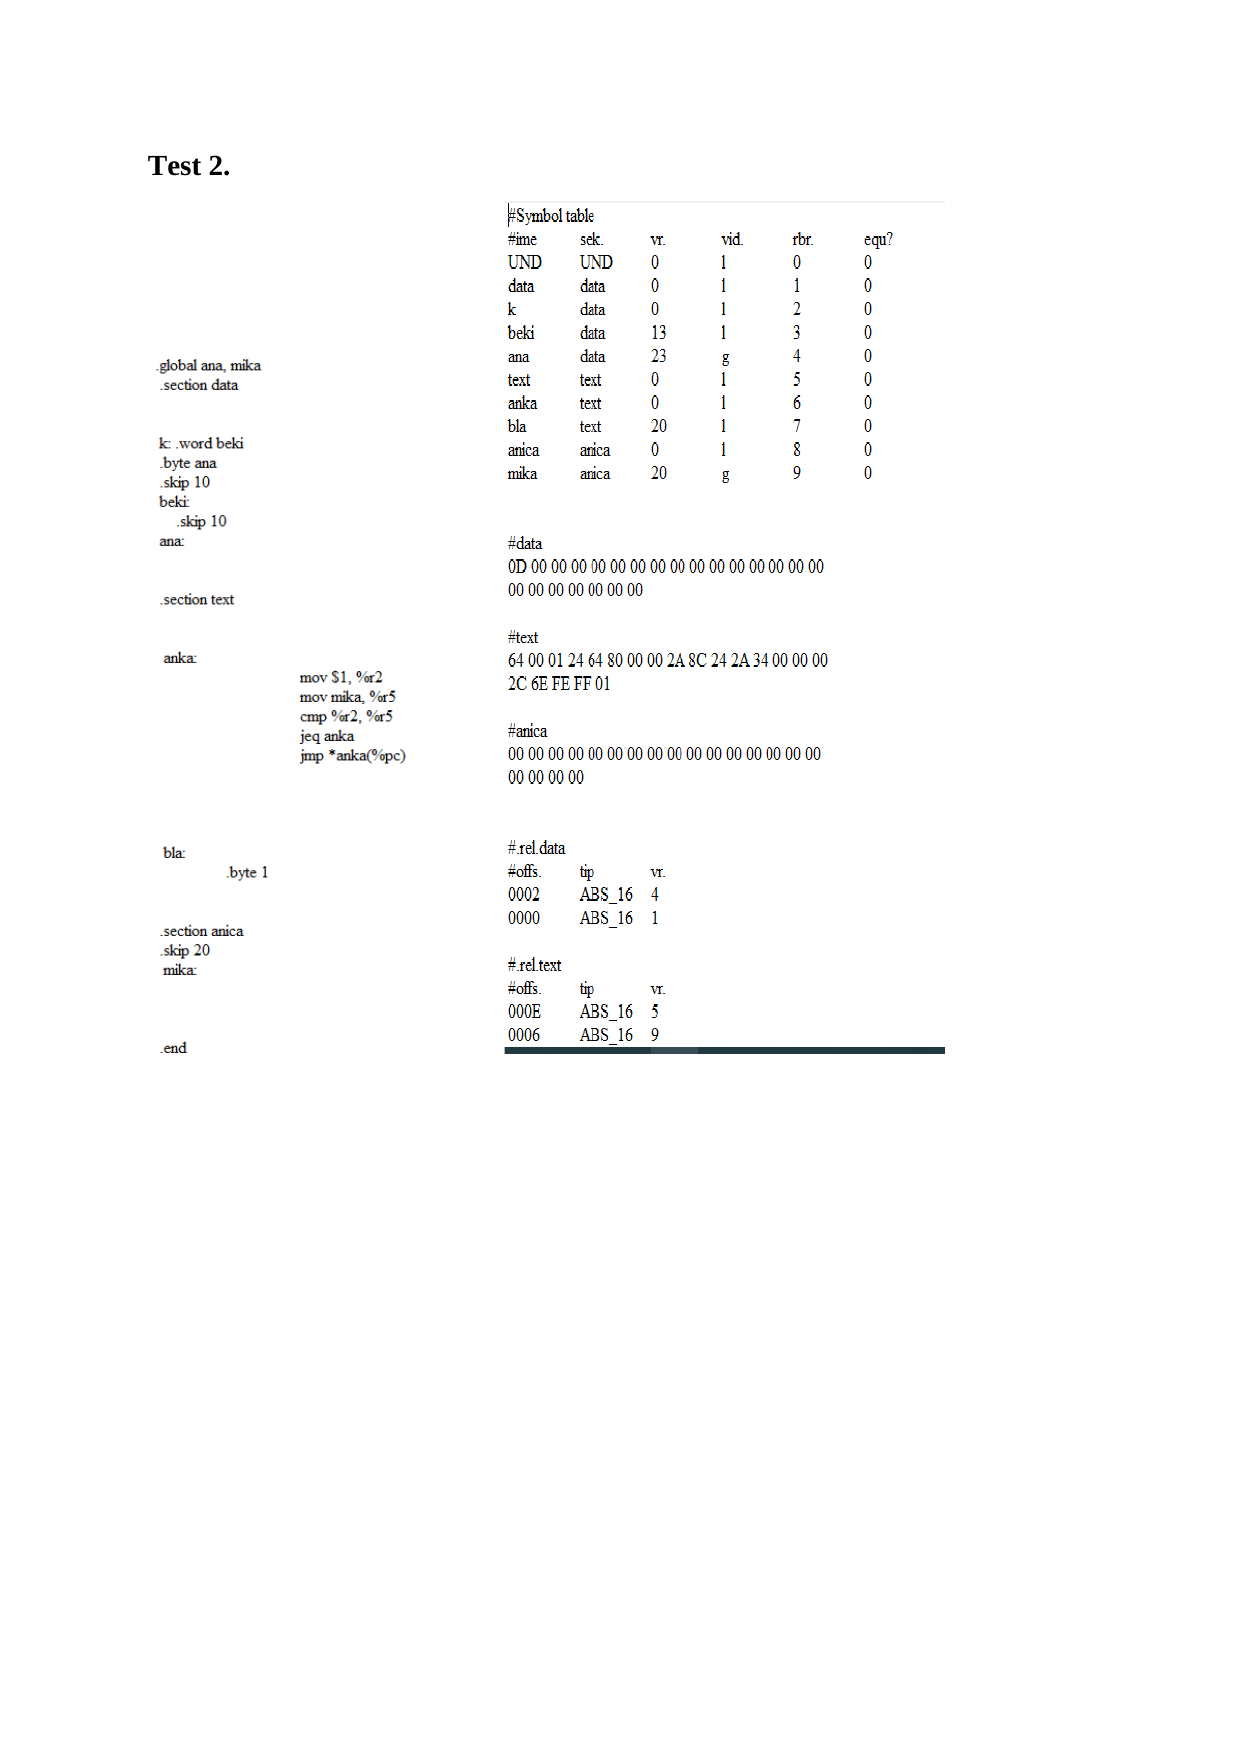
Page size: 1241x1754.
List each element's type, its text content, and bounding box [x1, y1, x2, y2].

picture [147, 200, 945, 1054]
text Test 2. [148, 148, 1093, 181]
